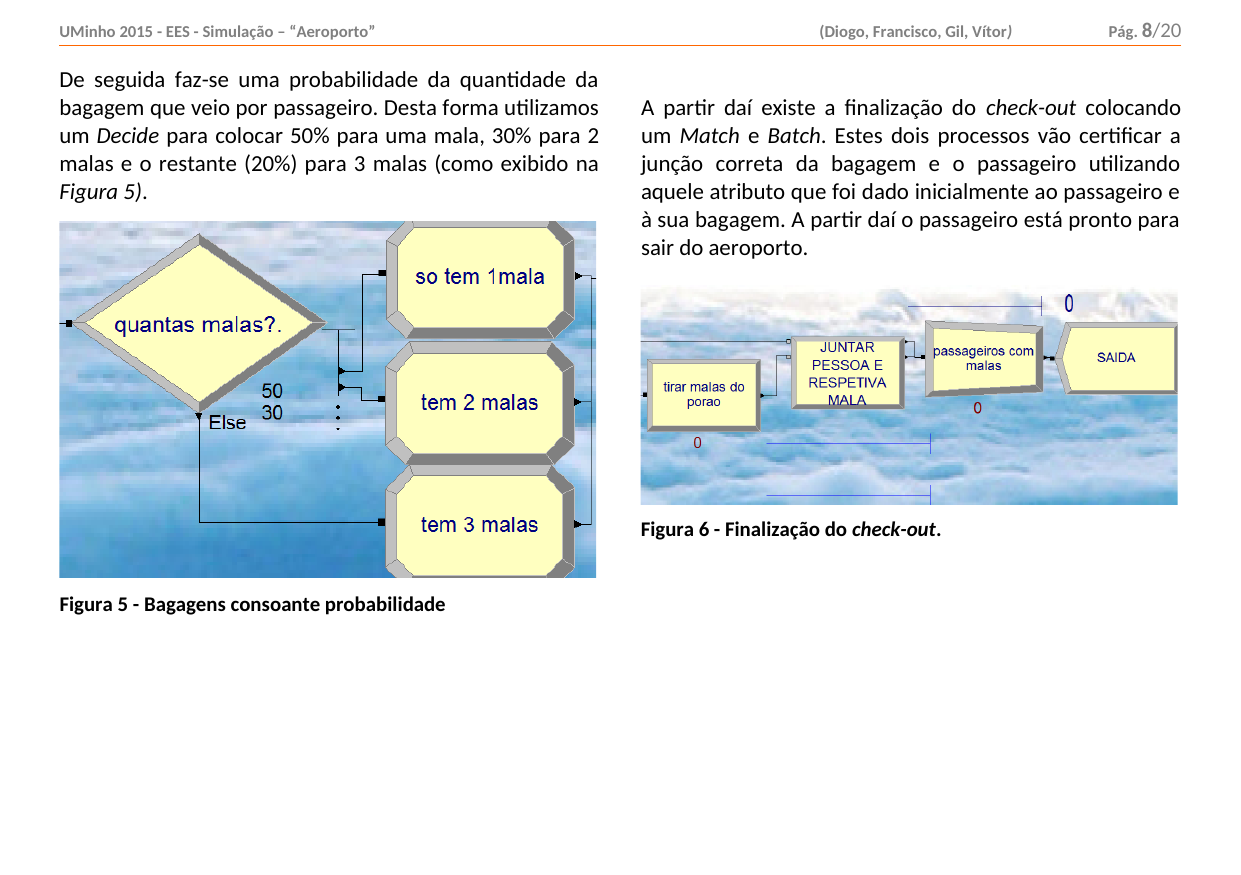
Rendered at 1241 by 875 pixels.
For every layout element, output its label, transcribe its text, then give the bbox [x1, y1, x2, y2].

text De seguida faz-se uma probabilidade da quantidade da bagagem que veio por passageiro. Desta forma utilizamos um Decide para colocar 50% para uma mala, 30% para 2 malas e o restante (20%) para 3 malas (como exibido na Figura 5). [59, 65, 599, 205]
picture [640, 285, 1178, 505]
text A partir daí existe a finalização do check-out colocando um Match e Batch. Estes dois processos vão certificar a junção correta da bagagem e o passageiro utilizando aquele atributo que foi dado inicialmente ao passageiro e à sua bagagem. A partir daí o passageiro está pronto para sair do aeroporto. [641, 93, 1181, 261]
picture [59, 221, 597, 578]
